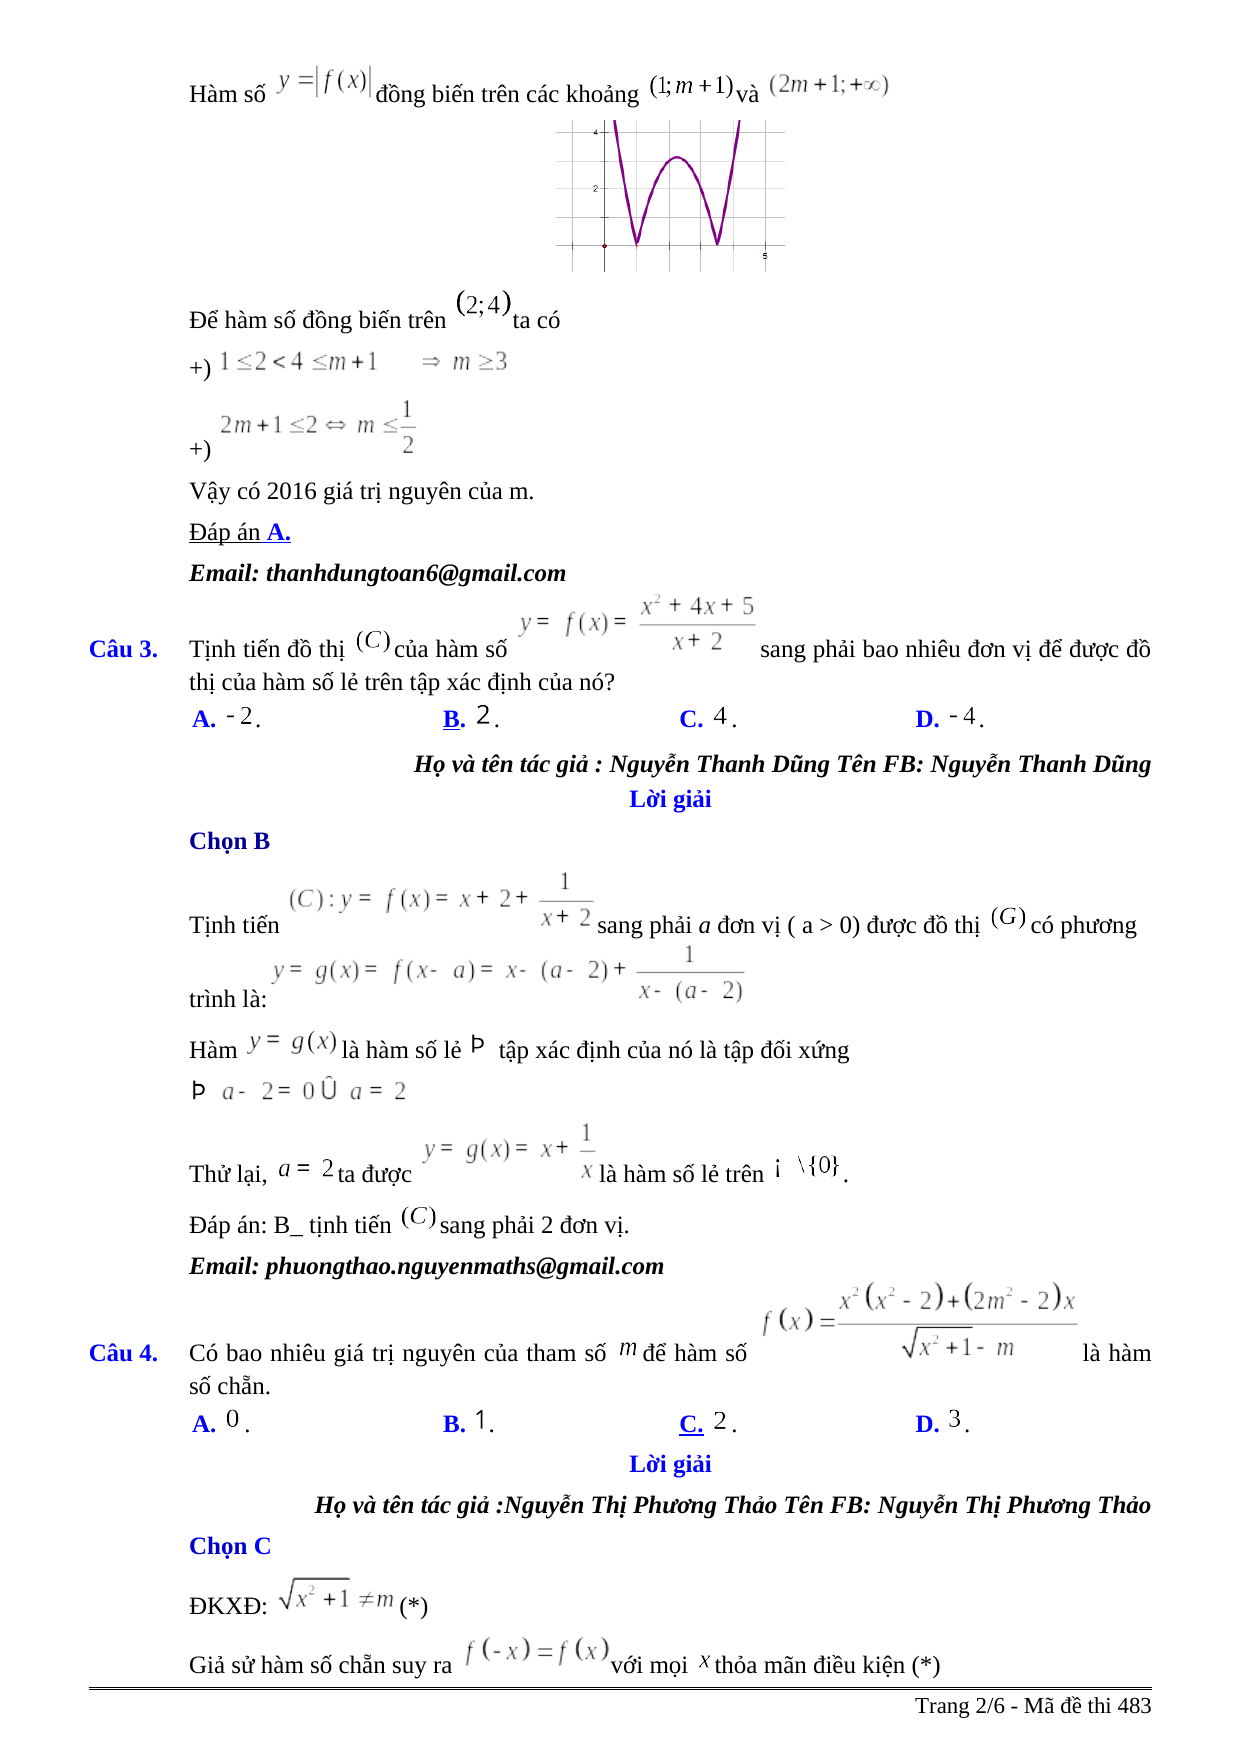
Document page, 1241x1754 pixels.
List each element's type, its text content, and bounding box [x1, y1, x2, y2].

text +) [189, 346, 1152, 382]
text Hàm số đồng biến trên các khoảng và [189, 59, 1152, 108]
text A. . B. . C. . D. . [192, 1404, 1152, 1438]
picture [556, 120, 785, 272]
text Lời giải [189, 784, 1152, 813]
list Câu 3. Tịnh tiến đồ thị của hàm số sang phải bao nhiêu đơn vị để được đồ thị của hàm số lẻ trên tập xác định của nó? [88, 587, 1152, 696]
text Đáp án A. [189, 517, 1152, 546]
text Chọn C [189, 1531, 1152, 1560]
text Giả sử hàm số chẵn suy ra với mọi thỏa mãn điều kiện (*) [189, 1632, 1152, 1679]
text Để hàm số đồng biến trên ta có [189, 285, 1152, 333]
text +) [189, 394, 1152, 463]
text Chọn B [189, 826, 1152, 854]
text Thử lại, ta được là hàm số lẻ trên . [189, 1118, 1152, 1188]
text Tịnh tiến sang phải a đơn vị ( a > 0) được đồ thị có phương trình là: [189, 867, 1152, 1013]
text Hàm là hàm số lẻ tập xác định của nó là tập đối xứng [189, 1026, 1152, 1064]
text Họ và tên tác giả : Nguyễn Thanh Dũng Tên FB: Nguyễn Thanh Dũng [189, 749, 1152, 778]
text Email: thanhdungtoan6@gmail.com [189, 558, 1152, 587]
text ĐKXĐ: (*) [189, 1573, 1152, 1619]
text Vậy có 2016 giá trị nguyên của m. [189, 476, 1152, 504]
text Email: phuongthao.nguyenmaths@gmail.com [189, 1251, 1152, 1280]
text Lời giải [189, 1449, 1152, 1478]
text Đáp án: B_ tịnh tiến sang phải 2 đơn vị. [189, 1201, 1152, 1239]
list Câu 4. Có bao nhiêu giá trị nguyên của tham số để hàm số là hàm số chẵn. [88, 1280, 1152, 1400]
text Họ và tên tác giả :Nguyễn Thị Phương Thảo Tên FB: Nguyễn Thị Phương Thảo [189, 1490, 1152, 1519]
text A. . B. . C. . D. . [192, 700, 1152, 733]
